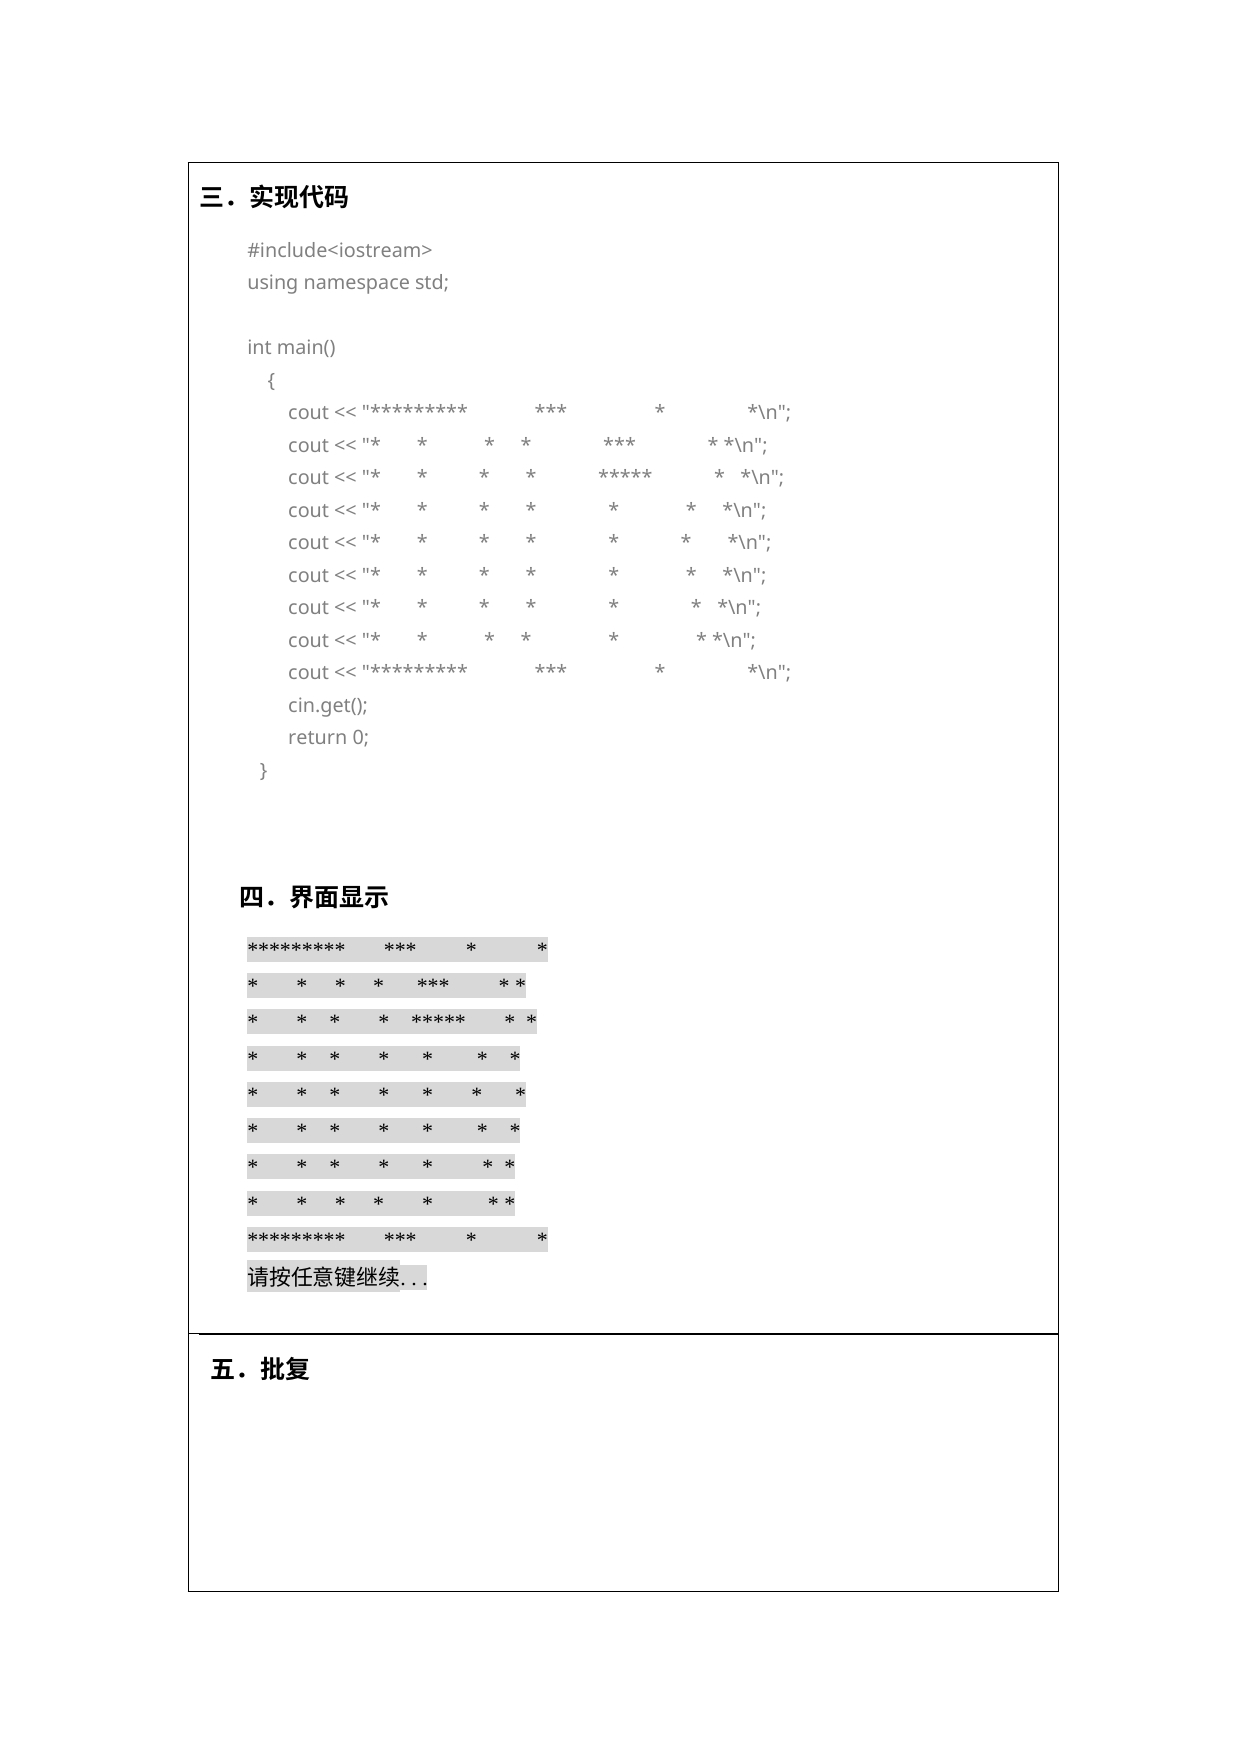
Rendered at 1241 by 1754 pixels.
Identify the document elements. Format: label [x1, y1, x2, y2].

table_cell [189, 163, 1058, 1333]
table_cell [189, 1334, 1058, 1591]
